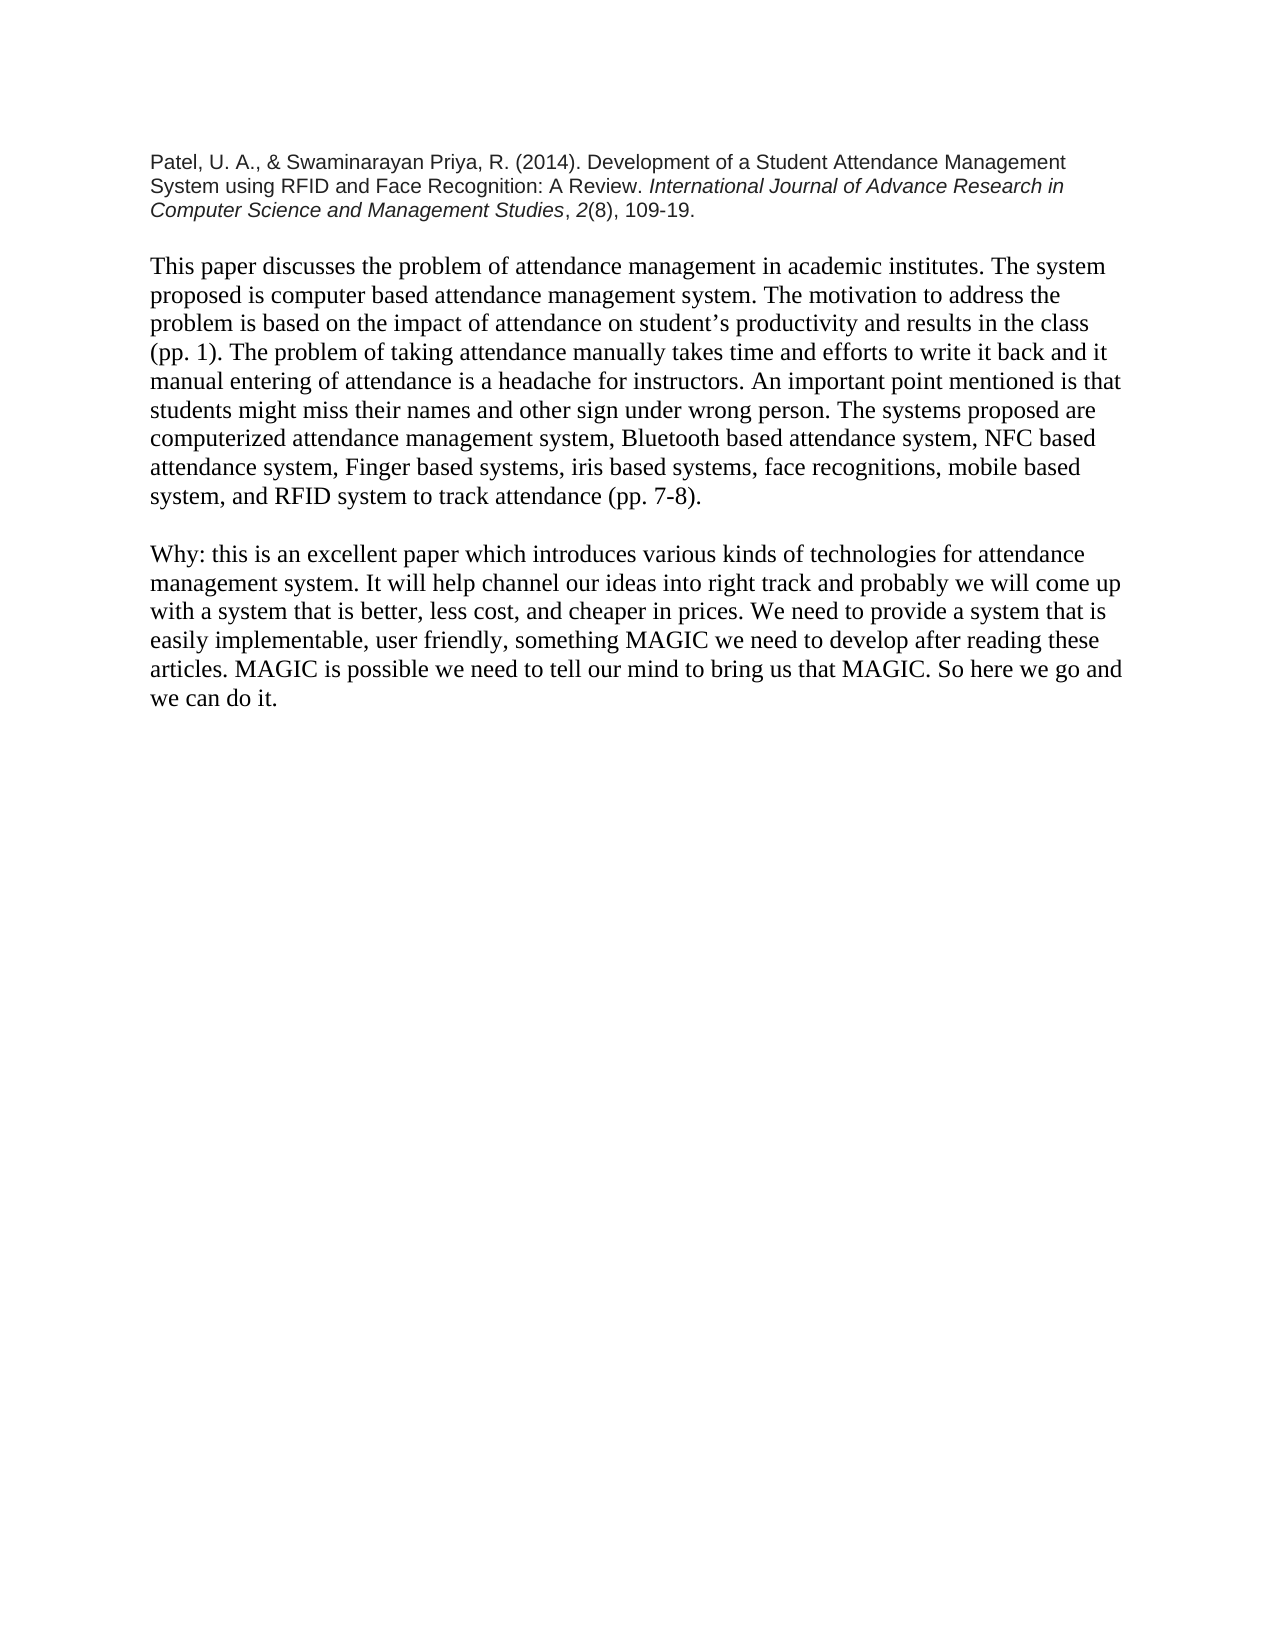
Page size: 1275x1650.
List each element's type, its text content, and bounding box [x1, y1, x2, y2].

text This paper discusses the problem of attendance management in academic institutes. The system proposed is computer based attendance management system. The motivation to address the problem is based on the impact of attendance on student’s productivity and results in the class (pp. 1). The problem of taking attendance manually takes time and efforts to write it back and it manual entering of attendance is a headache for instructors. An important point mentioned is that students might miss their names and other sign under wrong person. The systems proposed are computerized attendance management system, Bluetooth based attendance system, NFC based attendance system, Finger based systems, iris based systems, face recognitions, mobile based system, and RFID system to track attendance (pp. 7-8). [150, 251, 1125, 510]
text Why: this is an excellent paper which introduces various kinds of technologies for attendance management system. It will help channel our ideas into right track and probably we will come up with a system that is better, less cost, and cheaper in prices. We need to provide a system that is easily implementable, user friendly, something MAGIC we need to develop after reading these articles. MAGIC is possible we need to tell our mind to bring us that MAGIC. So here we go and we can do it. [150, 539, 1125, 711]
text Patel, U. A., & Swaminarayan Priya, R. (2014). Development of a Student Attendance Management System using RFID and Face Recognition: A Review. International Journal of Advance Research in Computer Science and Management Studies, 2(8), 109-19. [695, 150, 1125, 222]
